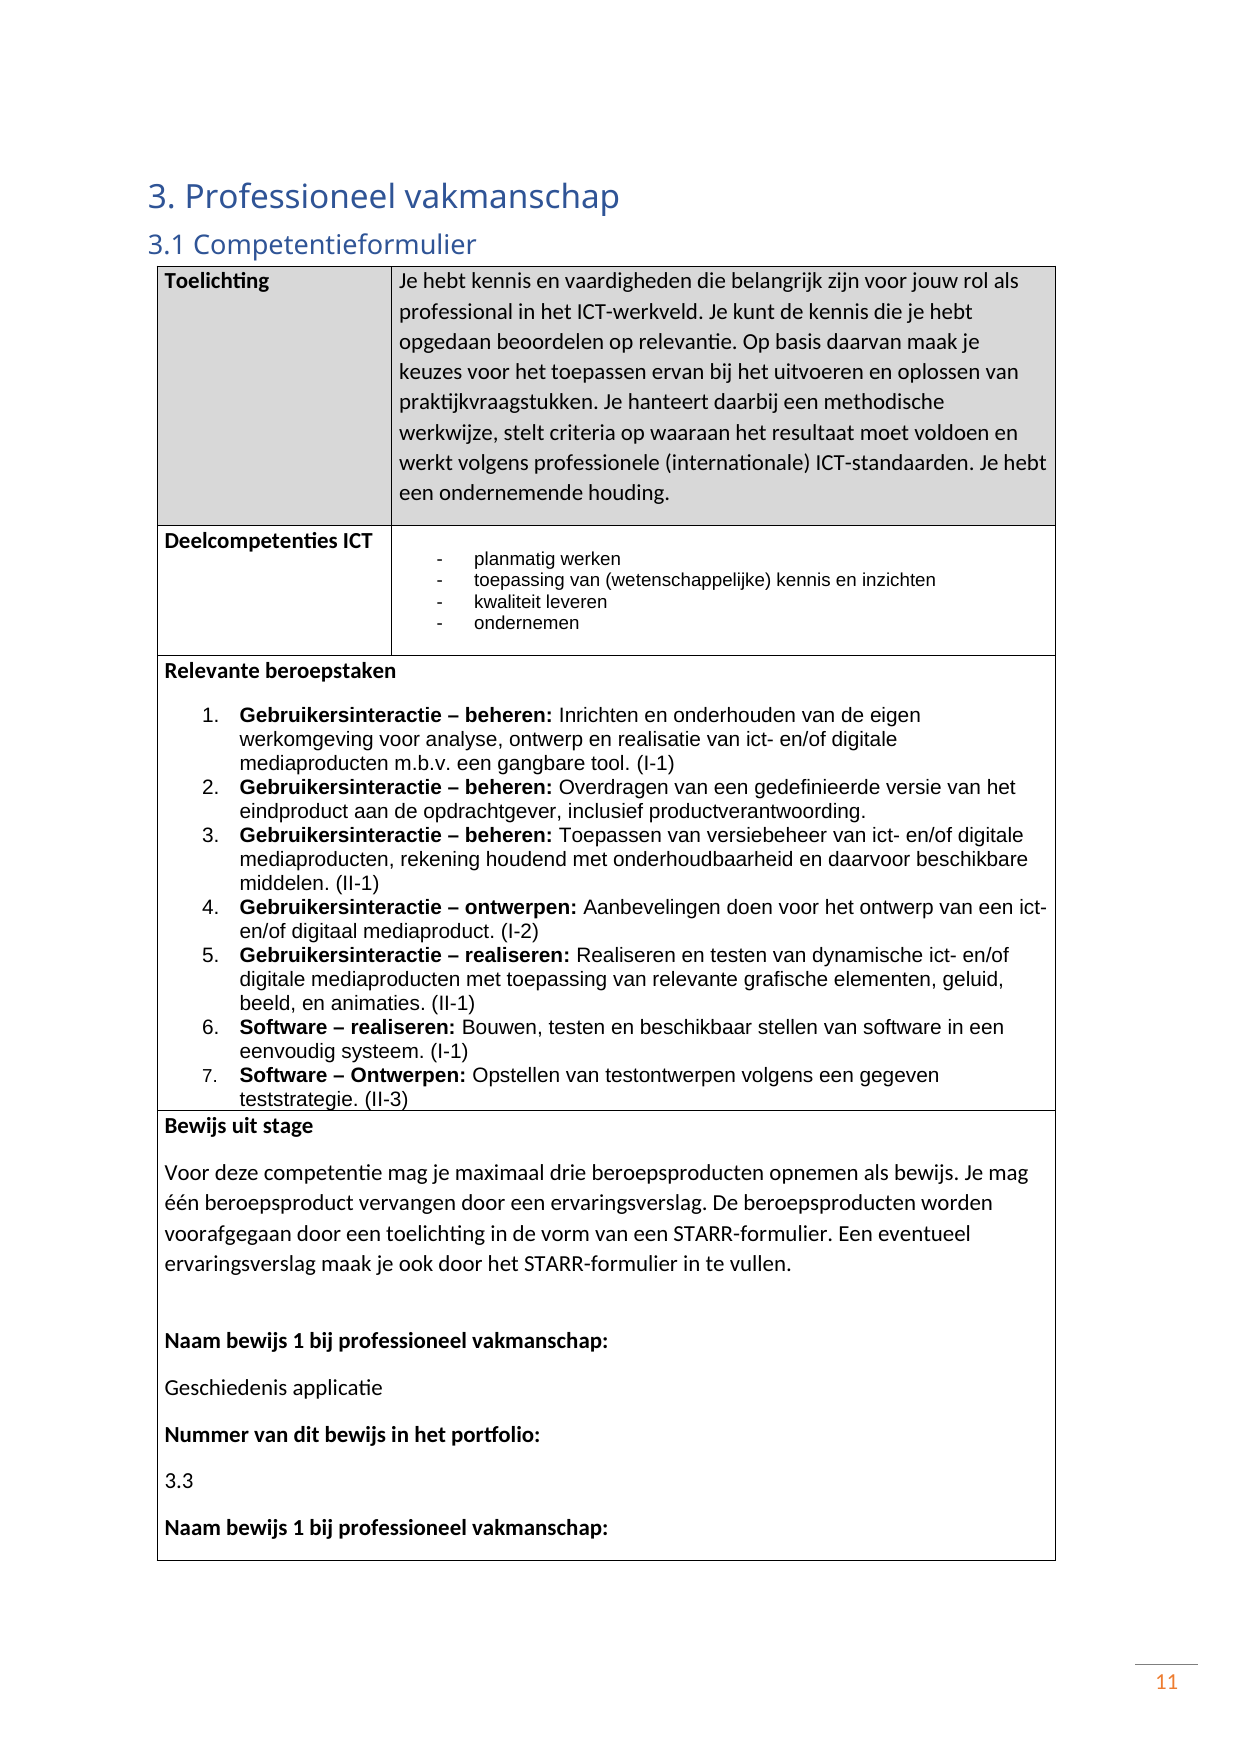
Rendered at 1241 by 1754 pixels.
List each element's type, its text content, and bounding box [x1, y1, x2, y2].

table_header Je hebt kennis en vaardigheden die belangrijk zijn voor jouw rol als professional in het ICT-werkveld. Je kunt de kennis die je hebt opgedaan beoordelen op relevantie. Op basis daarvan maak je keuzes voor het toepassen ervan bij het uitvoeren en oplossen van praktijkvraagstukken. Je hanteert daarbij een methodische werkwijze, stelt criteria op waaraan het resultaat moet voldoen en werkt volgens professionele (internationale) ICT-standaarden. Je hebt een ondernemende houding. [392, 267, 1055, 525]
table_cell planmatig werken toepassing van (wetenschappelijke) kennis en inzichten kwaliteit leveren ondernemen [392, 526, 1055, 655]
table_header Toelichting [158, 267, 391, 525]
subtitle 3. Professioneel vakmanschap [148, 173, 1093, 218]
subtitle 3.1 Competentieformulier [148, 226, 1093, 263]
table_cell Bewijs uit stage Voor deze competentie mag je maximaal drie beroepsproducten opnemen als bewijs. Je mag één beroepsproduct vervangen door een ervaringsverslag. De beroepsproducten worden voorafgegaan door een toelichting in de vorm van een STARR-formulier. Een eventueel ervaringsverslag maak je ook door het STARR-formulier in te vullen. [158, 1111, 1055, 1326]
table_cell Deelcompetenties ICT [158, 526, 391, 655]
table_cell Relevante beroepstaken Gebruikersinteractie – beheren: Inrichten en onderhouden van de eigen werkomgeving voor analyse, ontwerp en realisatie van ict- en/of digitale mediaproducten m.b.v. een gangbare tool. (I-1) Gebruikersinteractie – beheren: Overdragen van een gedefinieerde versie van het eindproduct aan de opdrachtgever, inclusief productverantwoording. Gebruikersinteractie – beheren: Toepassen van versiebeheer van ict- en/of digitale mediaproducten, rekening houdend met onderhoudbaarheid en daarvoor beschikbare middelen. (II-1) Gebruikersinteractie – ontwerpen: Aanbevelingen doen voor het ontwerp van een ict- en/of digitaal mediaproduct. (I-2) Gebruikersinteractie – realiseren: Realiseren en testen van dynamische ict- en/of digitale mediaproducten met toepassing van relevante grafische elementen, geluid, beeld, en animaties. (II-1) Software – realiseren: Bouwen, testen en beschikbaar stellen van software in een eenvoudig systeem. (I-1) Software – Ontwerpen: Opstellen van testontwerpen volgens een gegeven teststrategie. (II-3) [158, 656, 1055, 1110]
